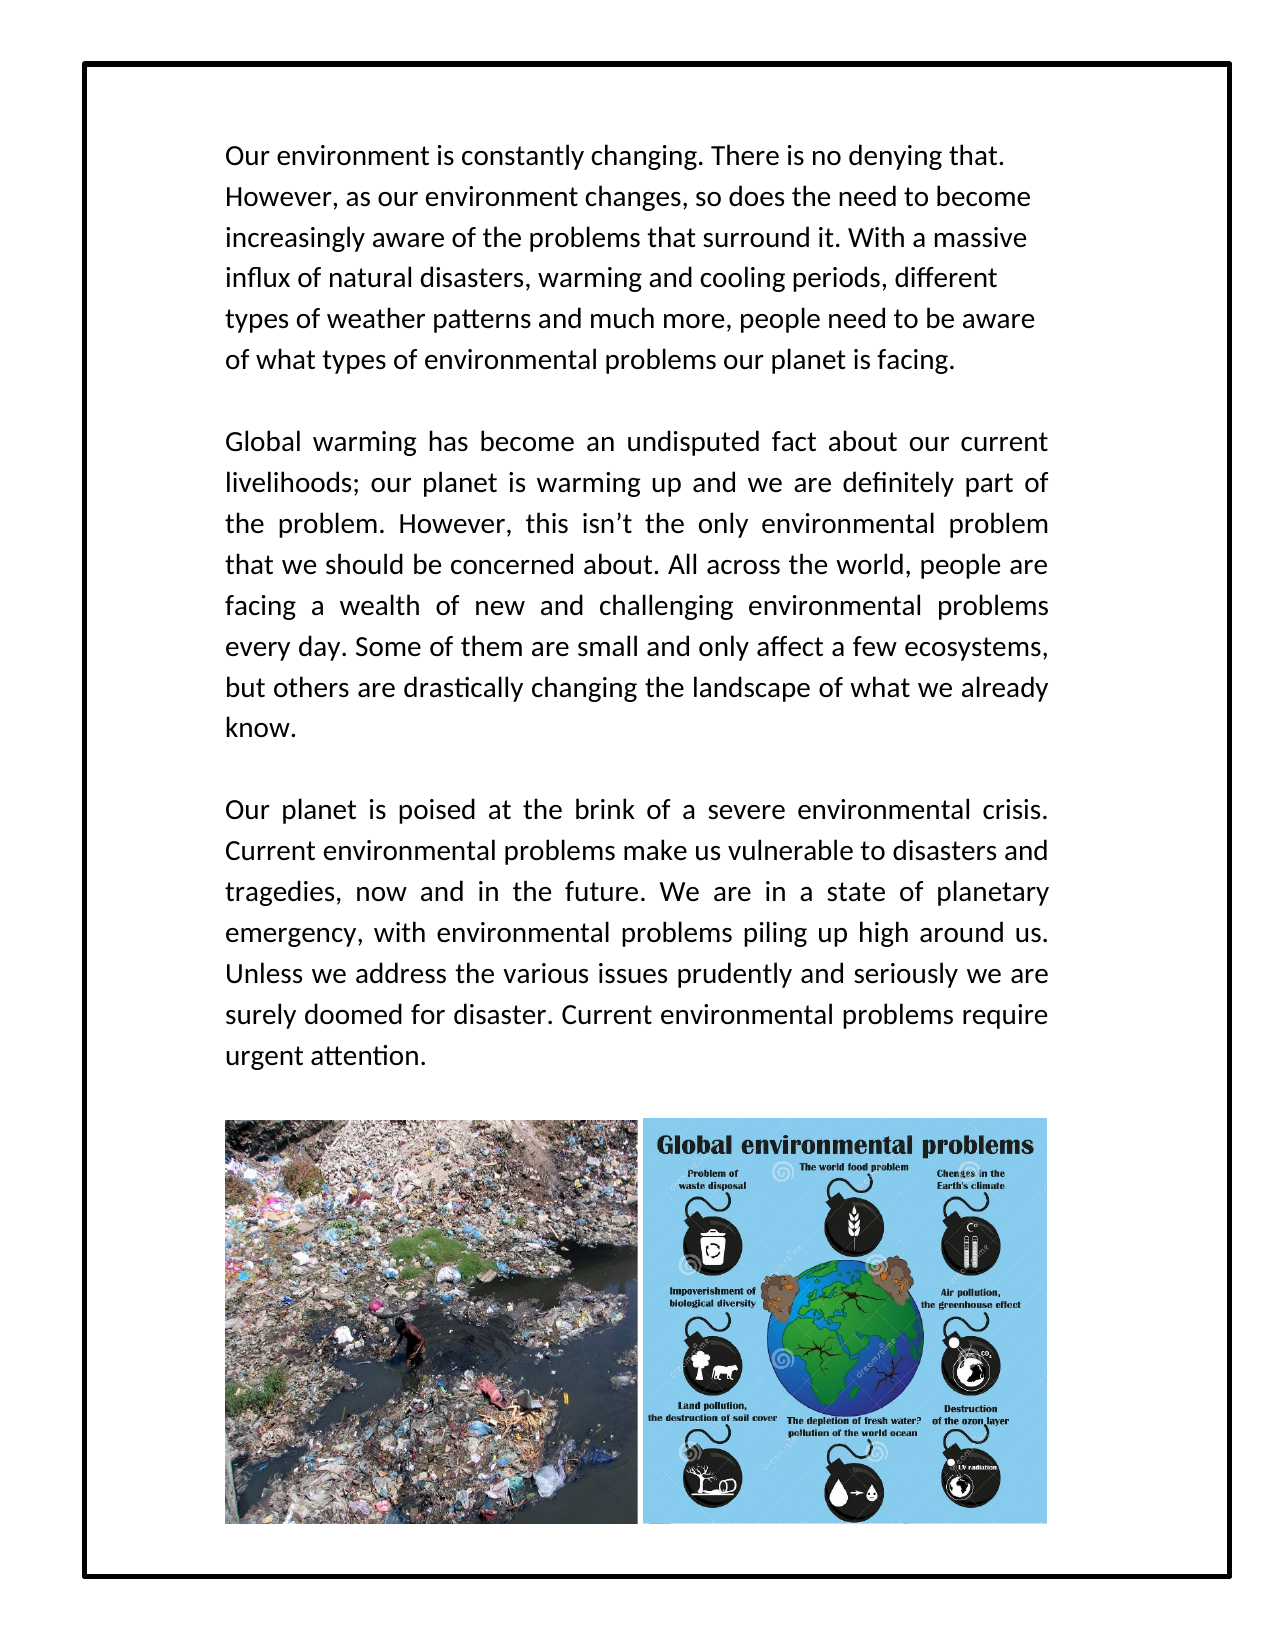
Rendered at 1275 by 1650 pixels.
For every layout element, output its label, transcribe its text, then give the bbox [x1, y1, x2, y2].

picture [225, 1120, 638, 1524]
picture [643, 1118, 1047, 1524]
text Our planet is poised at the brink of a severe environmental crisis. Current environmental problems make us vulnerable to disasters and tragedies, now and in the future. We are in a state of planetary emergency, with environmental problems piling up high around us. Unless we address the various issues prudently and seriously we are surely doomed for disaster. Current environmental problems require urgent attention. [225, 791, 1050, 1072]
text Our environment is constantly changing. There is no denying that. However, as our environment changes, so does the need to become increasingly aware of the problems that surround it. With a massive influx of natural disasters, warming and cooling periods, different types of weather patterns and much more, people need to be aware of what types of environmental problems our planet is facing. [225, 137, 1050, 377]
text Global warming has become an undisputed fact about our current livelihoods; our planet is warming up and we are definitely part of the problem. However, this isn’t the only environmental problem that we should be concerned about. All across the world, people are facing a wealth of new and challenging environmental problems every day. Some of them are small and only affect a few ecosystems, but others are drastically changing the landscape of what we already know. [225, 423, 1050, 745]
